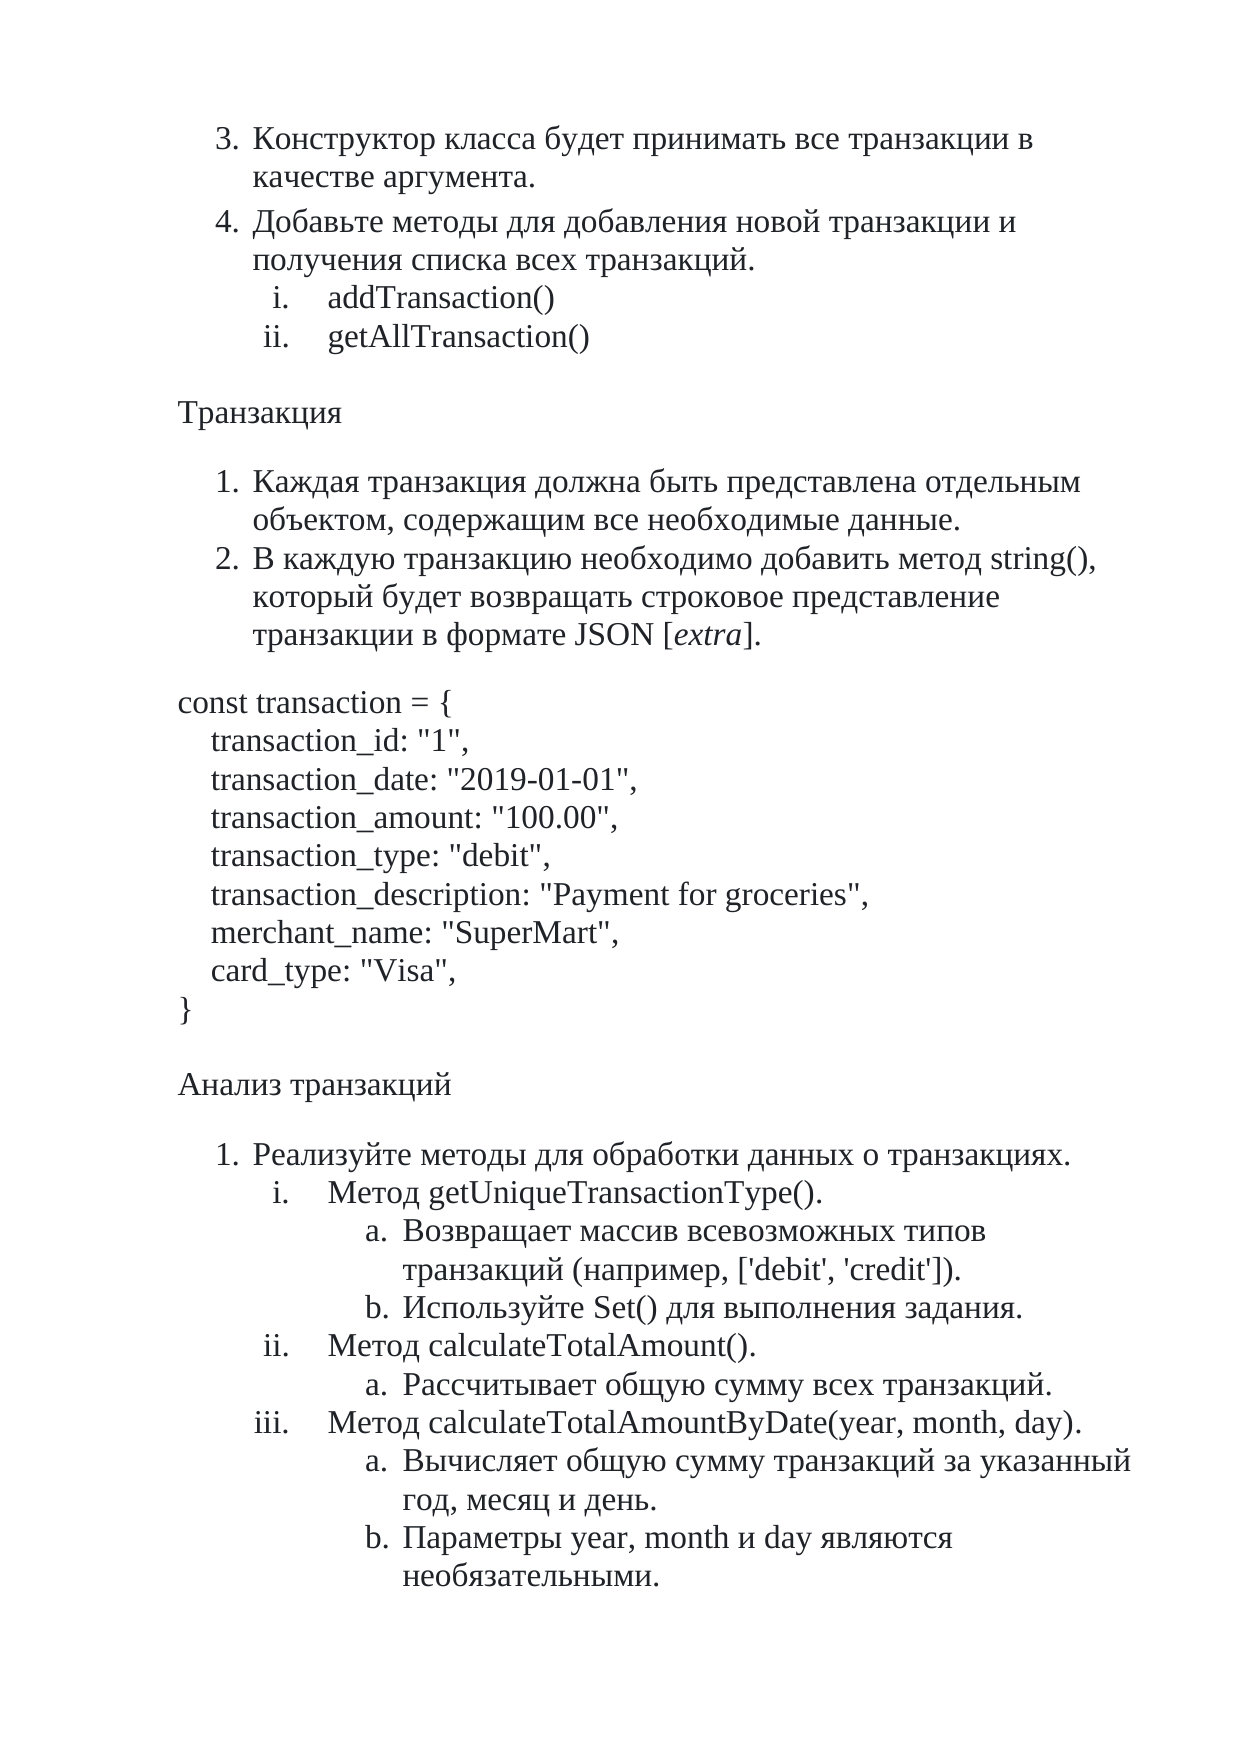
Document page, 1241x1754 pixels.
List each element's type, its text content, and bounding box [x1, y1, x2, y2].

text transaction_amount: "100.00", [177, 797, 1152, 835]
text card_type: "Visa", [177, 950, 1152, 989]
subtitle Транзакция [177, 392, 1152, 430]
list Добавьте методы для добавления новой транзакции и получения списка всех транзакций. [215, 201, 1152, 278]
list Вычисляет общую сумму транзакций за указанный год, месяц и день. [365, 1441, 1152, 1517]
list Конструктор класса будет принимать все транзакции в качестве аргумента. [215, 118, 1152, 195]
list getAllTransaction() [290, 316, 1152, 354]
list Реализуйте методы для обработки данных о транзакциях. [215, 1134, 1152, 1172]
text transaction_id: "1", [177, 720, 1152, 759]
text merchant_name: "SuperMart", [177, 912, 1152, 950]
text transaction_description: "Payment for groceries", [177, 874, 1152, 912]
text transaction_date: "2019-01-01", [177, 759, 1152, 797]
list Рассчитывает общую сумму всех транзакций. [365, 1364, 1152, 1402]
list Метод getUniqueTransactionType(). [290, 1172, 1152, 1211]
list Возвращает массив всевозможных типов транзакций (например, ['debit', 'credit']). [365, 1211, 1152, 1287]
list Метод calculateTotalAmountByDate(year, month, day). [290, 1402, 1152, 1441]
list Каждая транзакция должна быть представлена отдельным объектом, содержащим все необходимые данные. [215, 461, 1152, 538]
text } [177, 989, 1152, 1027]
subtitle Анализ транзакций [177, 1064, 1152, 1103]
text const transaction = { [177, 682, 1152, 720]
list addTransaction() [290, 278, 1152, 316]
list В каждую транзакцию необходимо добавить метод string(), который будет возвращать строковое представление транзакции в формате JSON [extra]. [215, 538, 1152, 653]
list Метод calculateTotalAmount(). [290, 1326, 1152, 1364]
text transaction_type: "debit", [177, 835, 1152, 874]
list Параметры year, month и day являются необязательными. [365, 1517, 1152, 1594]
list Используйте Set() для выполнения задания. [365, 1287, 1152, 1326]
